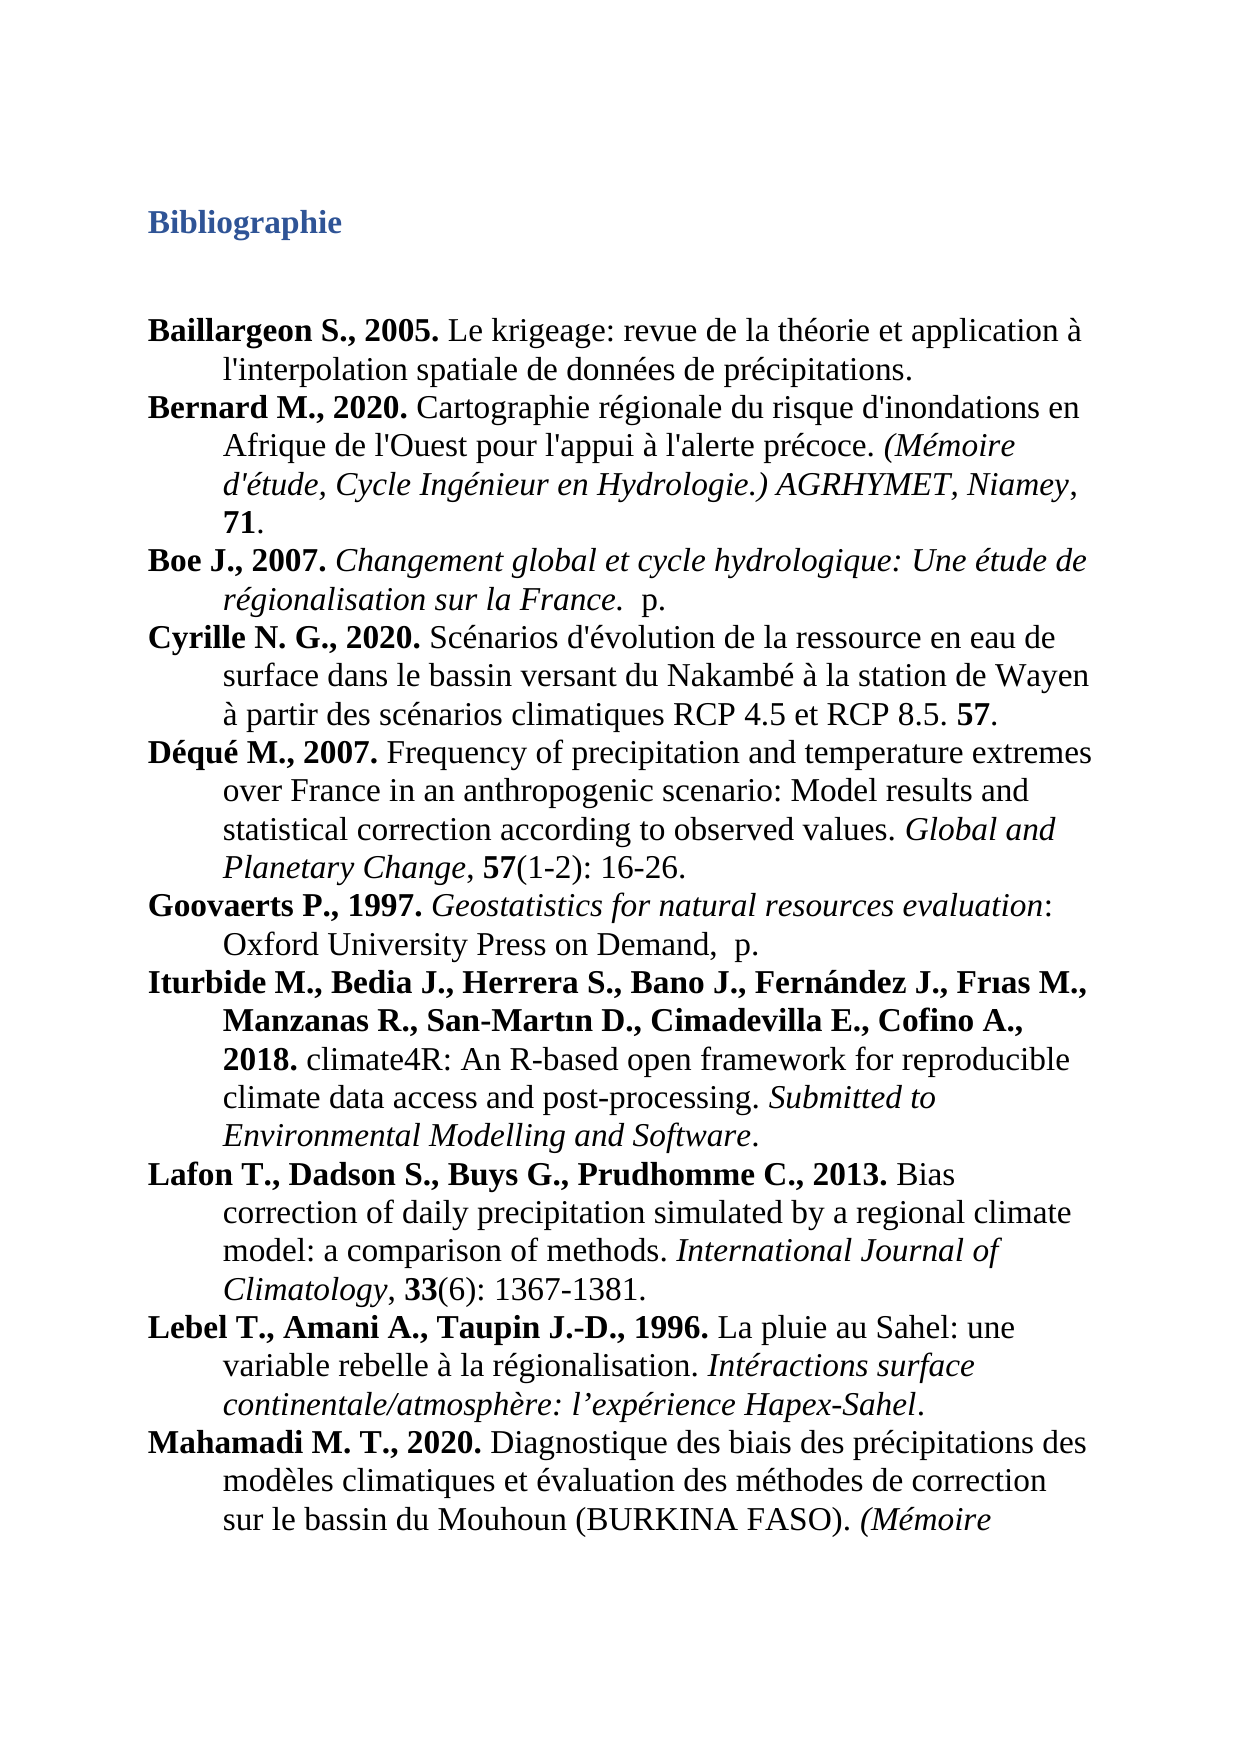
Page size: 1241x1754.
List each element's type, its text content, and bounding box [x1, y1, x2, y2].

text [148, 1422, 1093, 1537]
text Bernard M., 2020. Cartographie régionale du risque d'inondations en Afrique de l'Ouest pour l'appui à l'alerte précoce. (Mémoire d'étude, Cycle Ingénieur en Hydrologie.) AGRHYMET, Niamey, 71. [148, 387, 1093, 541]
text Boe J., 2007. Changement global et cycle hydrologique: Une étude de régionalisation sur la France. p. [148, 541, 1093, 617]
text Baillargeon S., 2005. Le krigeage: revue de la théorie et application à l'interpolation spatiale de données de précipitations. [148, 311, 1093, 387]
text Goovaerts P., 1997. Geostatistics for natural resources evaluation: Oxford University Press on Demand, p. [148, 886, 1093, 962]
text Lebel T., Amani A., Taupin J.-D., 1996. La pluie au Sahel: une variable rebelle à la régionalisation. Intéractions surface continentale/atmosphère: l’expérience Hapex-Sahel. [148, 1307, 1093, 1422]
text Lafon T., Dadson S., Buys G., Prudhomme C., 2013. Bias correction of daily precipitation simulated by a regional climate model: a comparison of methods. International Journal of Climatology, 33(6): 1367-1381. [148, 1154, 1093, 1307]
subtitle Bibliographie [148, 203, 1093, 241]
text Cyrille N. G., 2020. Scénarios d'évolution de la ressource en eau de surface dans le bassin versant du Nakambé à la station de Wayen à partir des scénarios climatiques RCP 4.5 et RCP 8.5. 57. [148, 617, 1093, 732]
text Iturbide M., Bedia J., Herrera S., Bano J., Fernández J., Frıas M., Manzanas R., San-Martın D., Cimadevilla E., Cofino A., 2018. climate4R: An R-based open framework for reproducible climate data access and post-processing. Submitted to Environmental Modelling and Software. [148, 962, 1093, 1154]
text Déqué M., 2007. Frequency of precipitation and temperature extremes over France in an anthropogenic scenario: Model results and statistical correction according to observed values. Global and Planetary Change, 57(1-2): 16-26. [148, 732, 1093, 886]
